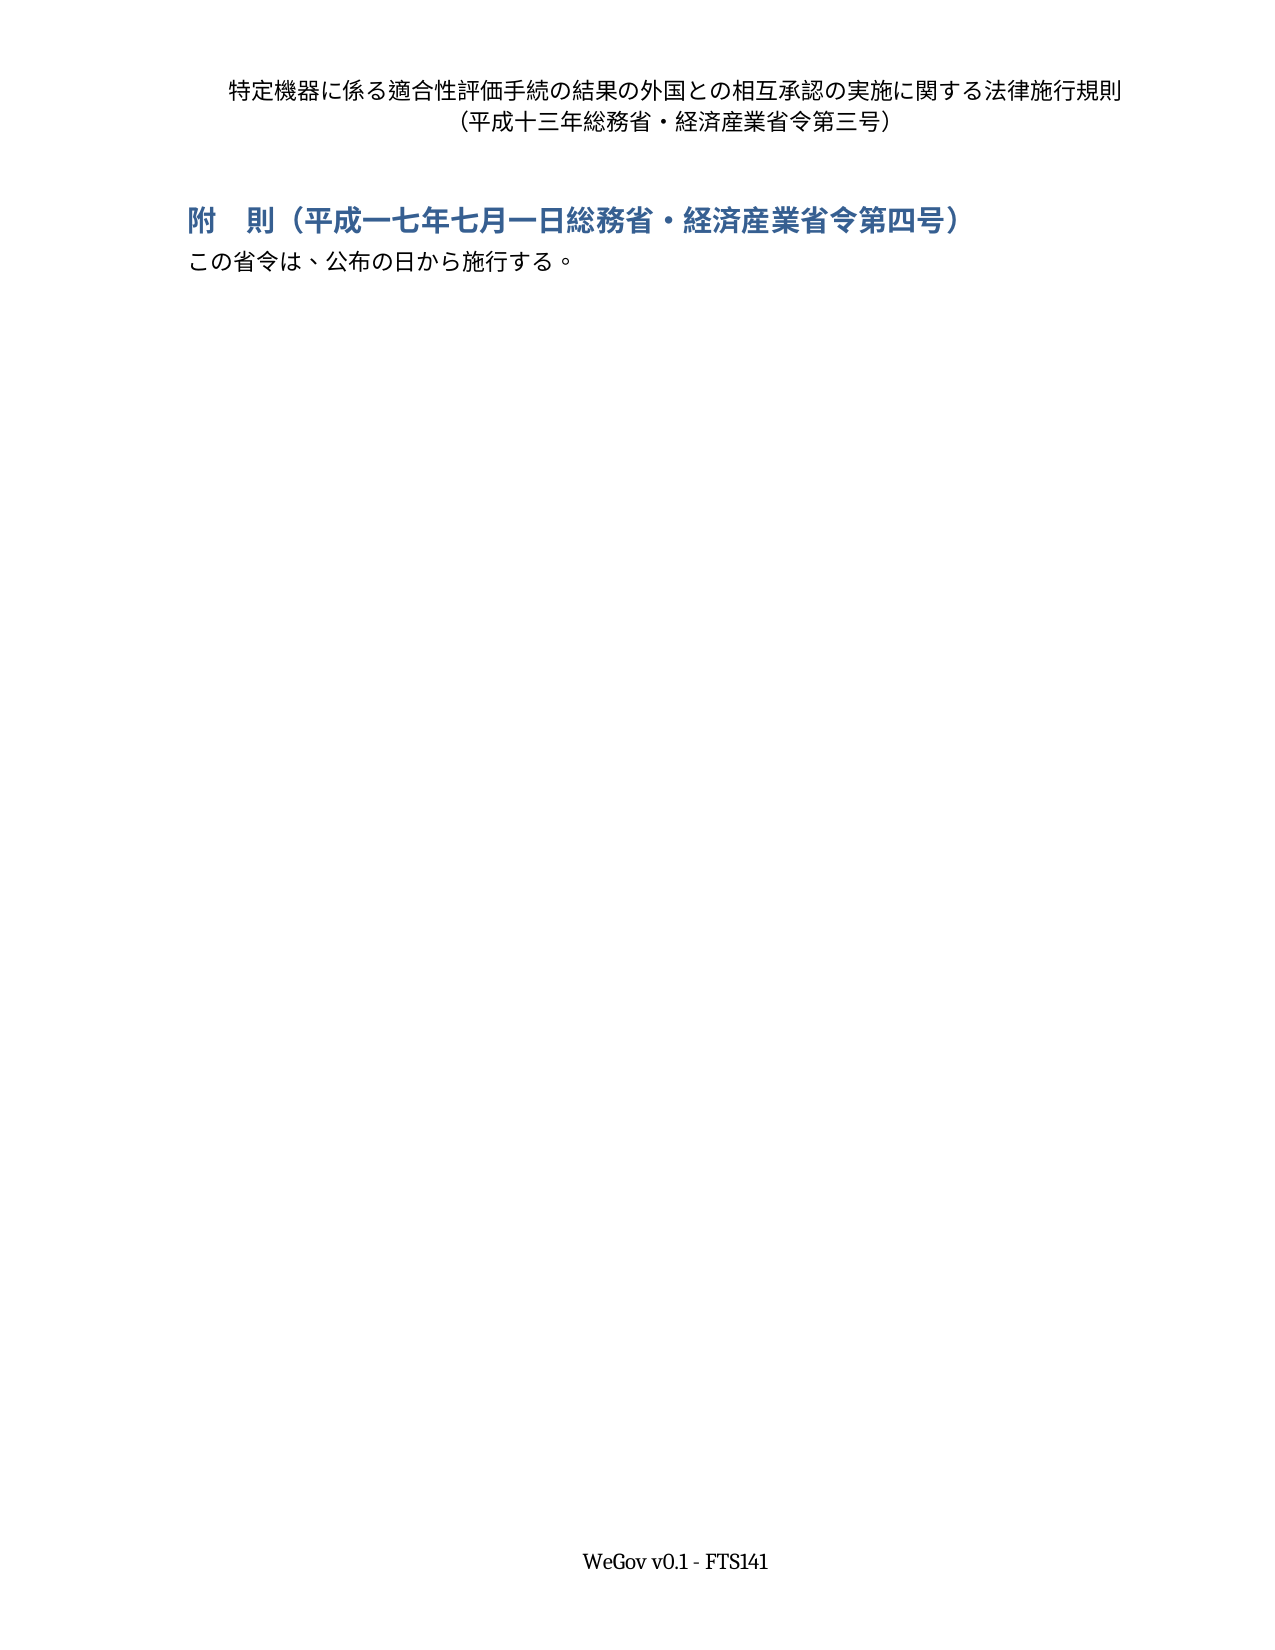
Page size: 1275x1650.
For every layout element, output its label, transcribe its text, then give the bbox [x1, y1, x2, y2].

subtitle 附 則（平成一七年七月一日総務省・経済産業省令第四号） [187, 200, 1087, 240]
text この省令は、公布の日から施行する。 [187, 246, 1087, 277]
